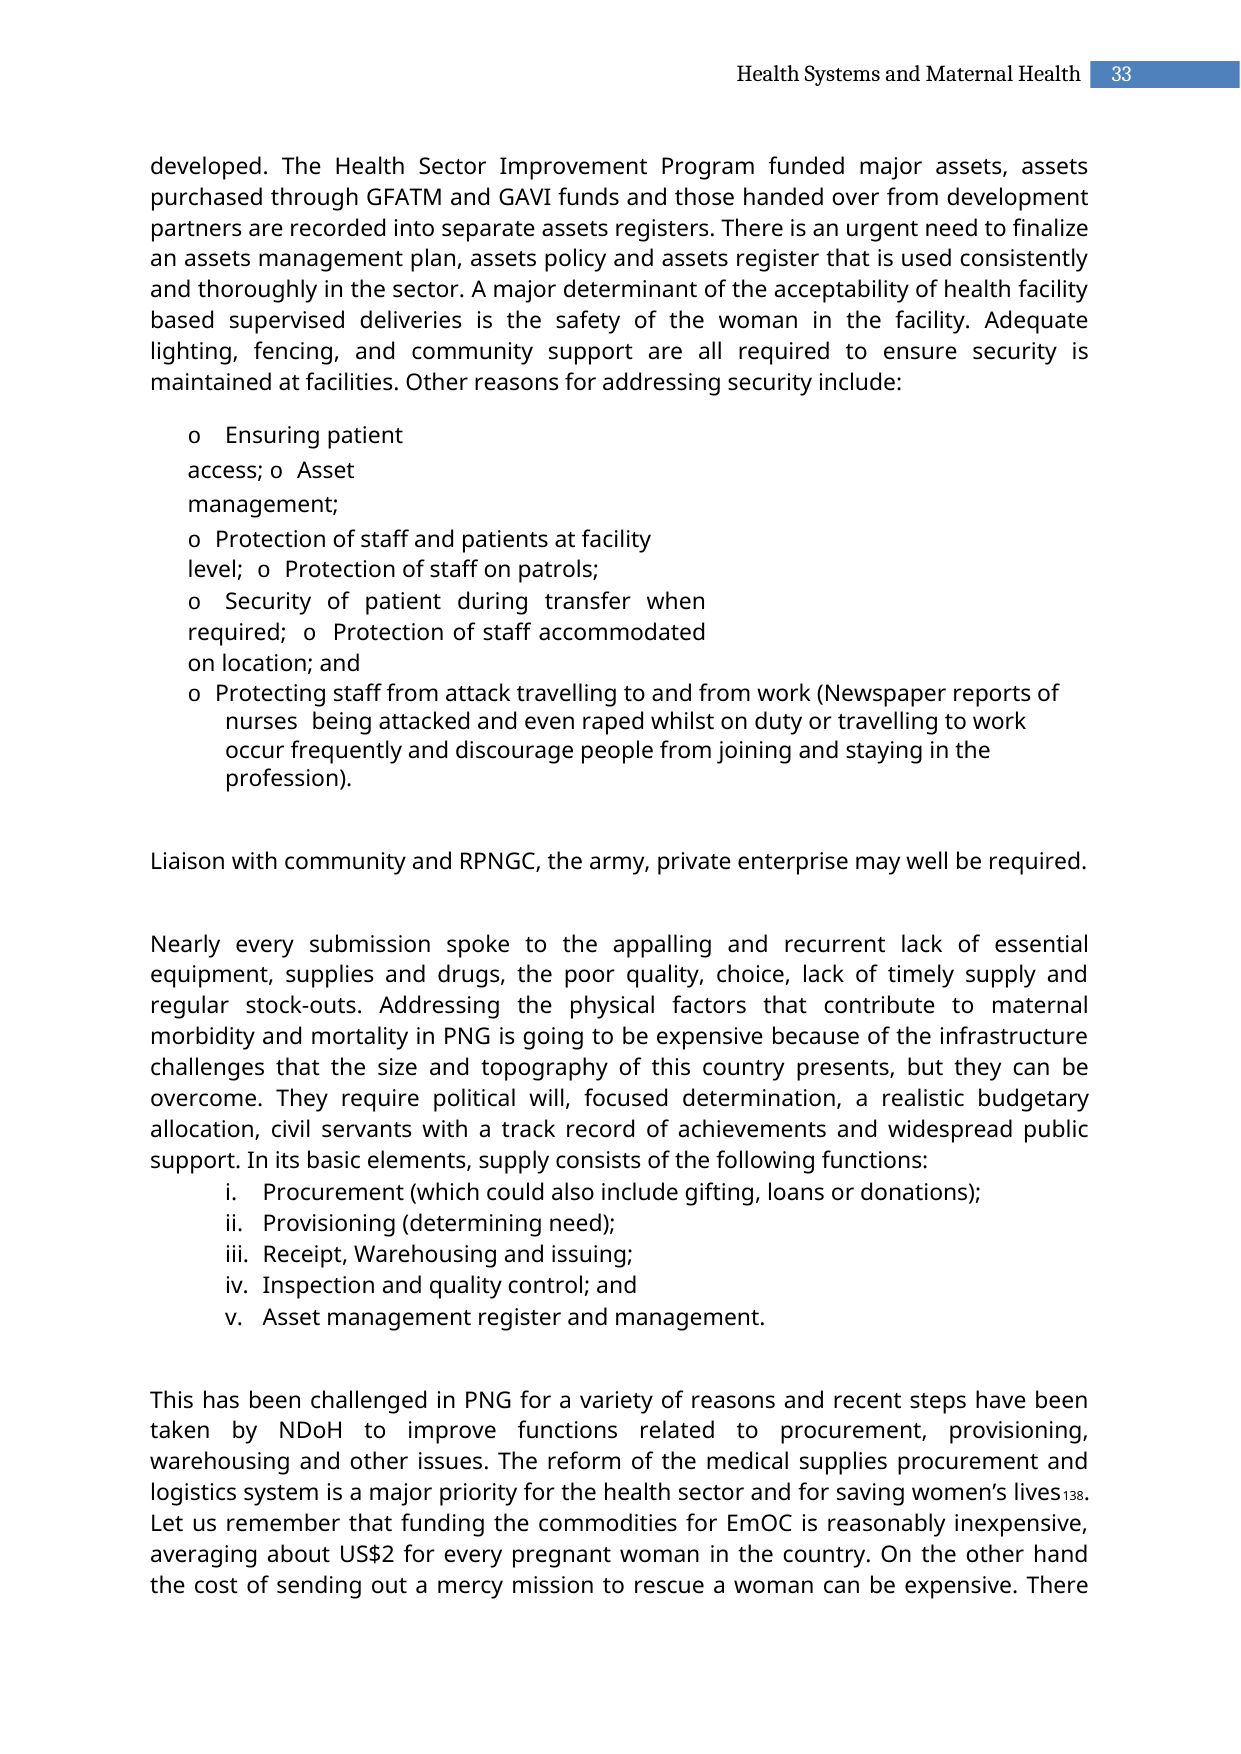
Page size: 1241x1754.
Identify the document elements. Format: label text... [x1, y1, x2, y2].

list Asset management register and management. [225, 1301, 1131, 1332]
text Liaison with community and RPNGC, the army, private enterprise may well be required. [150, 845, 1131, 876]
text o Protecting staff from attack travelling to and from work (Newspaper reports of nurses being attacked and even raped whilst on duty or travelling to work occur frequently and discourage people from joining and staying in the profession). [187, 678, 1073, 794]
list Ensuring patient access; o Asset management; [187, 419, 454, 519]
text Health Systems and Maternal Health 33 [150, 61, 1131, 87]
text Nearly every submission spoke to the appalling and recurrent lack of essential equipment, supplies and drugs, the poor quality, choice, lack of timely supply and regular stock-outs. Addressing the physical factors that contribute to maternal morbidity and mortality in PNG is going to be expensive because of the infrastructure challenges that the size and topography of this country presents, but they can be overcome. They require political will, focused determination, a realistic budgetary allocation, civil servants with a track record of achievements and widespread public support. In its basic elements, supply consists of the following functions: [150, 928, 1090, 1175]
text o Protection of staff and patients at facility level; o Protection of staff on patrols; [187, 522, 673, 584]
text o Security of patient during transfer when required; o Protection of staff accommodated on location; and [187, 584, 706, 678]
list Inspection and quality control; and [225, 1269, 1131, 1301]
list Procurement (which could also include gifting, loans or donations); [225, 1176, 1131, 1207]
picture [1090, 61, 1240, 88]
list Provisioning (determining need); [225, 1207, 1131, 1238]
text developed. The Health Sector Improvement Program funded major assets, assets purchased through GFATM and GAVI funds and those handed over from development partners are recorded into separate assets registers. There is an urgent need to finalize an assets management plan, assets policy and assets register that is used consistently and thoroughly in the sector. A major determinant of the acceptability of health facility based supervised deliveries is the safety of the woman in the facility. Adequate lighting, fencing, and community support are all required to ensure security is maintained at facilities. Other reasons for addressing security include: [150, 150, 1090, 397]
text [150, 1383, 1090, 1600]
list Receipt, Warehousing and issuing; [225, 1238, 1131, 1269]
